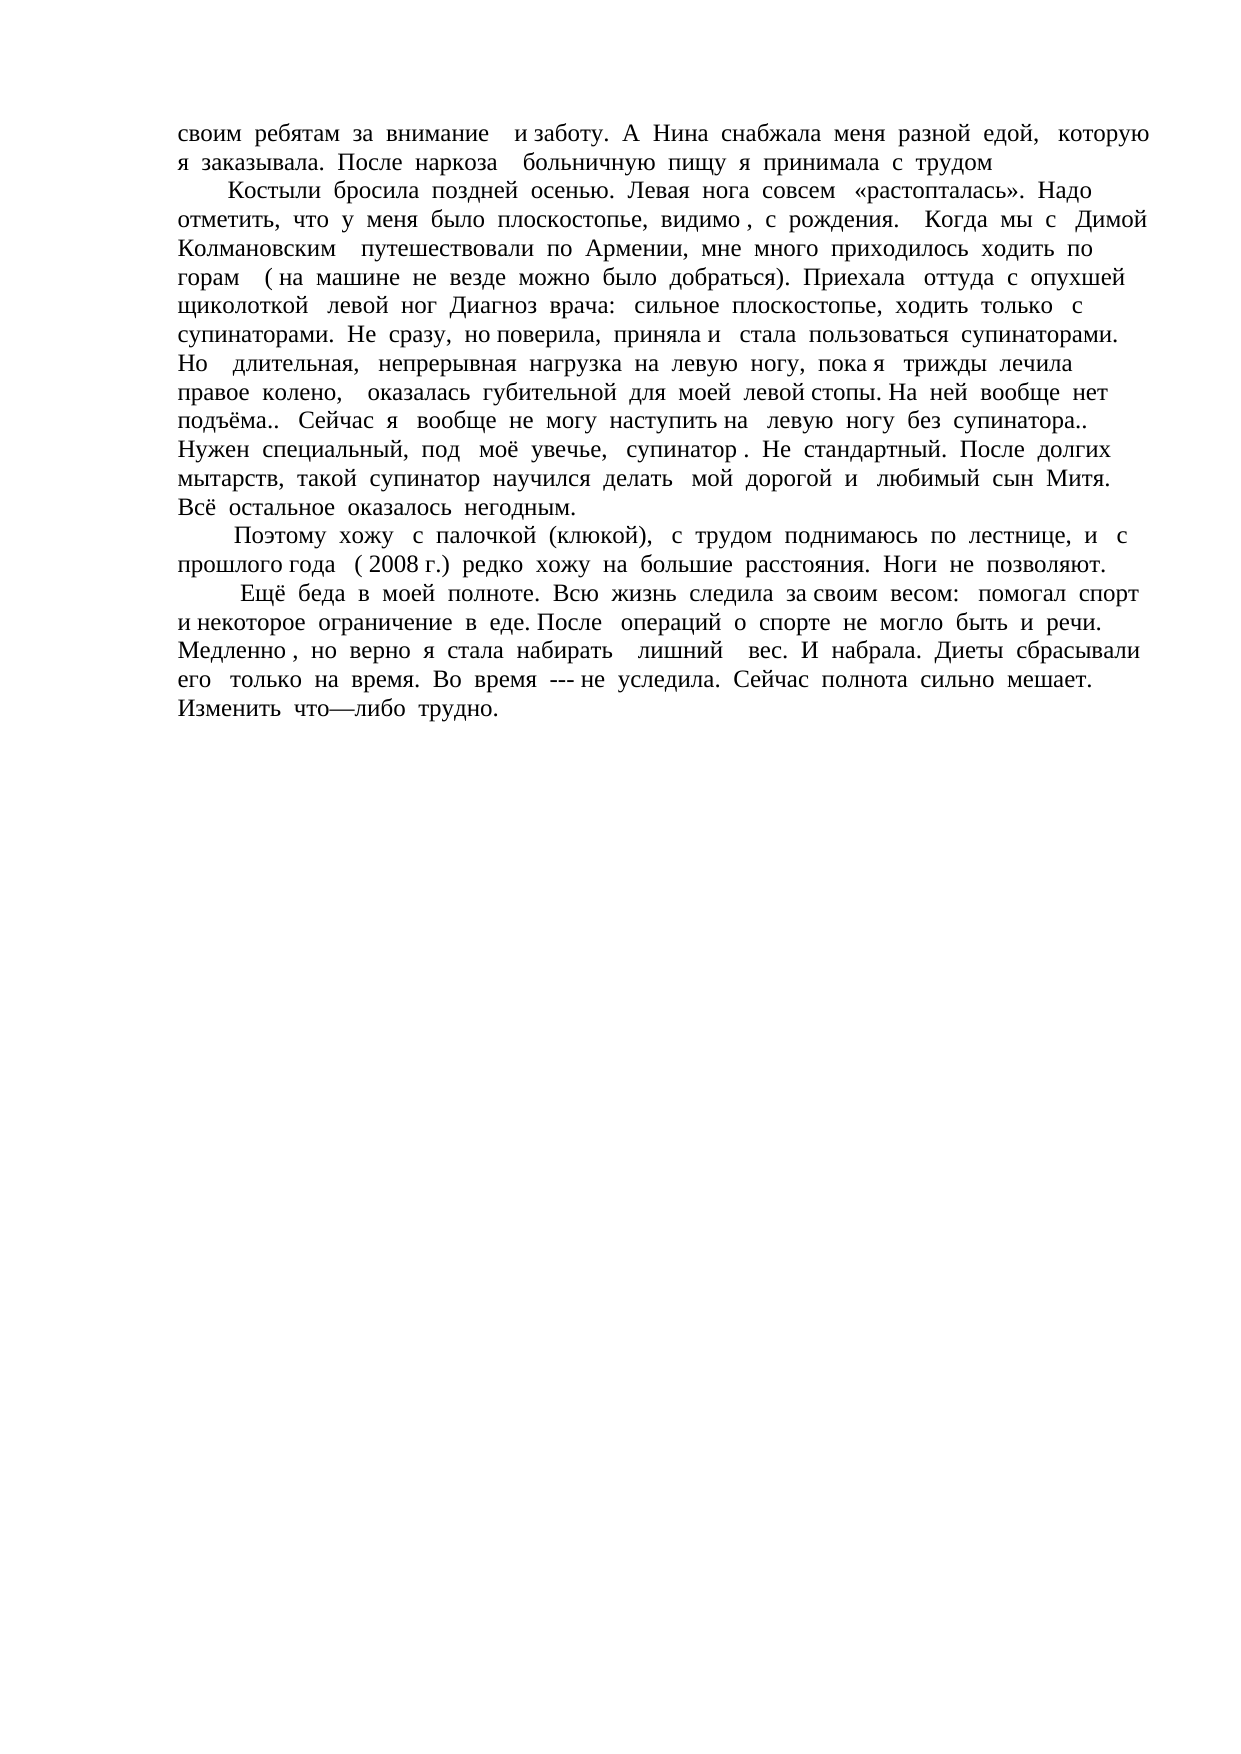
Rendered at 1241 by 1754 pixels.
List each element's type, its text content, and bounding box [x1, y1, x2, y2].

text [177, 118, 1152, 176]
text Поэтому хожу с палочкой (клюкой), с трудом поднимаюсь по лестнице, и с прошлого года ( .) редко хожу на большие расстояния. Ноги не позволяют. [177, 521, 1152, 578]
text Костыли бросила поздней осенью. Левая нога совсем «растопталась». Надо отметить, что у меня было плоскостопье, видимо , с рождения. Когда мы с Димой Колмановским путешествовали по Армении, мне много приходилось ходить по горам ( на машине не везде можно было добраться). Приехала оттуда с опухшей щиколоткой левой ног Диагноз врача: сильное плоскостопье, ходить только с супинаторами. Не сразу, но поверила, приняла и стала пользоваться супинаторами. Но длительная, непрерывная нагрузка на левую ногу, пока я трижды лечила правое колено, оказалась губительной для моей левой стопы. На ней вообще нет подъёма.. Сейчас я вообще не могу наступить на левую ногу без супинатора.. Нужен специальный, под моё увечье, супинатор . Не стандартный. После долгих мытарств, такой супинатор научился делать мой дорогой и любимый сын Митя. Всё остальное оказалось негодным. [177, 176, 1152, 521]
text Ещё беда в моей полноте. Всю жизнь следила за своим весом: помогал спорт и некоторое ограничение в еде. После операций о спорте не могло быть и речи. Медленно , но верно я стала набирать лишний вес. И набрала. Диеты сбрасывали его только на время. Во время --- не уследила. Сейчас полнота сильно мешает. Изменить что—либо трудно. [177, 578, 1152, 722]
